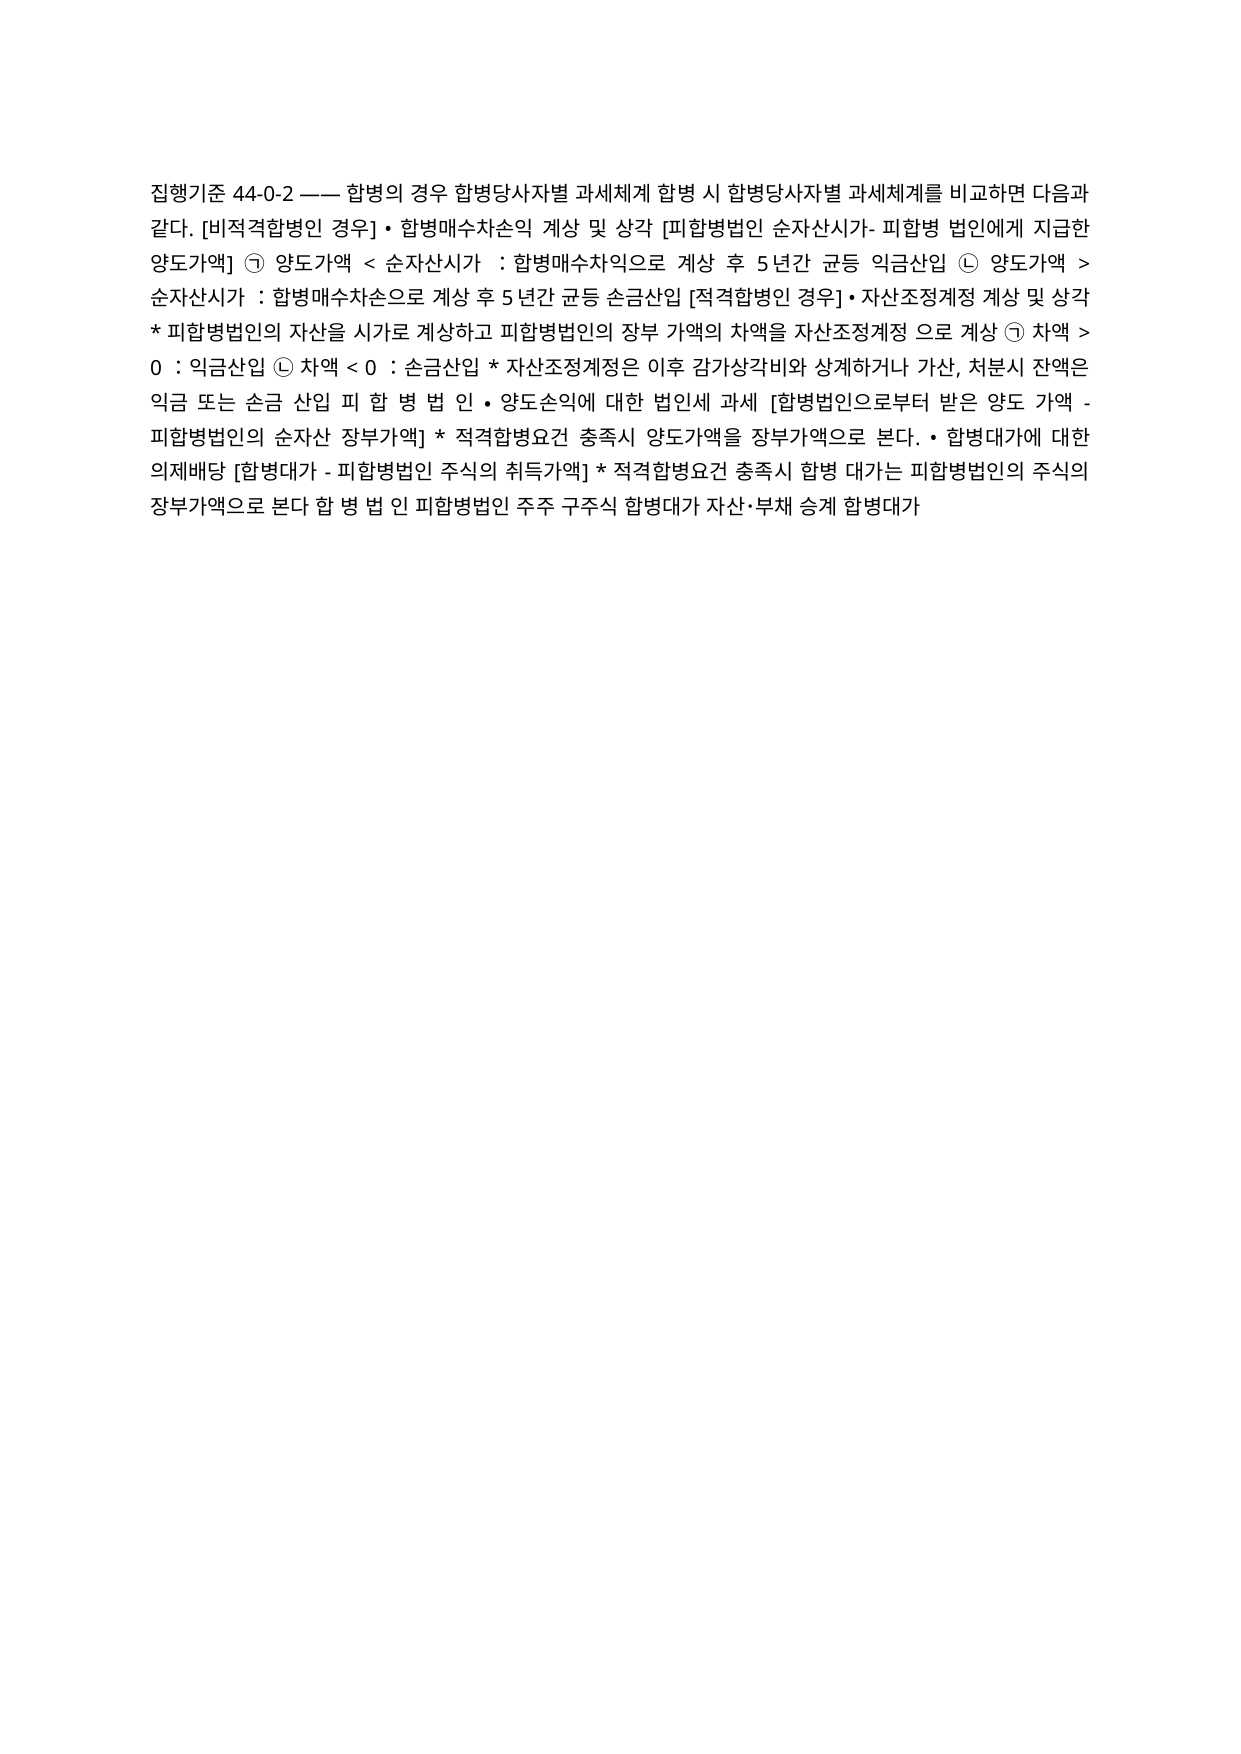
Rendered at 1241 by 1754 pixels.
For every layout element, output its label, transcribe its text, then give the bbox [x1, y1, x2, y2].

text 집행기준 44-0-2 —— 합병의 경우 합병당사자별 과세체계 합병 시 합병당사자별 과세체계를 비교하면 다음과 같다. [비적격합병인 경우] • 합병매수차손익 계상 및 상각 [피합병법인 순자산시가- 피합병 법인에게 지급한 양도가액] ㉠ 양도가액 < 순자산시가 ：합병매수차익으로 계상 후 5년간 균등 익금산입 ㉡ 양도가액 > 순자산시가 ：합병매수차손으로 계상 후 5년간 균등 손금산입 [적격합병인 경우] • 자산조정계정 계상 및 상각 * 피합병법인의 자산을 시가로 계상하고 피합병법인의 장부 가액의 차액을 자산조정계정 으로 계상 ㉠ 차액 > 0 ：익금산입 ㉡ 차액 < 0 ：손금산입 * 자산조정계정은 이후 감가상각비와 상계하거나 가산, 처분시 잔액은 익금 또는 손금 산입 피 합 병 법 인 • 양도손익에 대한 법인세 과세 [합병법인으로부터 받은 양도 가액 -피합병법인의 순자산 장부가액] * 적격합병요건 충족시 양도가액을 장부가액으로 본다. • 합병대가에 대한 의제배당 [합병대가 - 피합병법인 주식의 취득가액] * 적격합병요건 충족시 합병 대가는 피합병법인의 주식의 장부가액으로 본다 합 병 법 인 피합병법인 주주 구주식 합병대가 자산･부채 승계 합병대가 [150, 177, 1090, 521]
